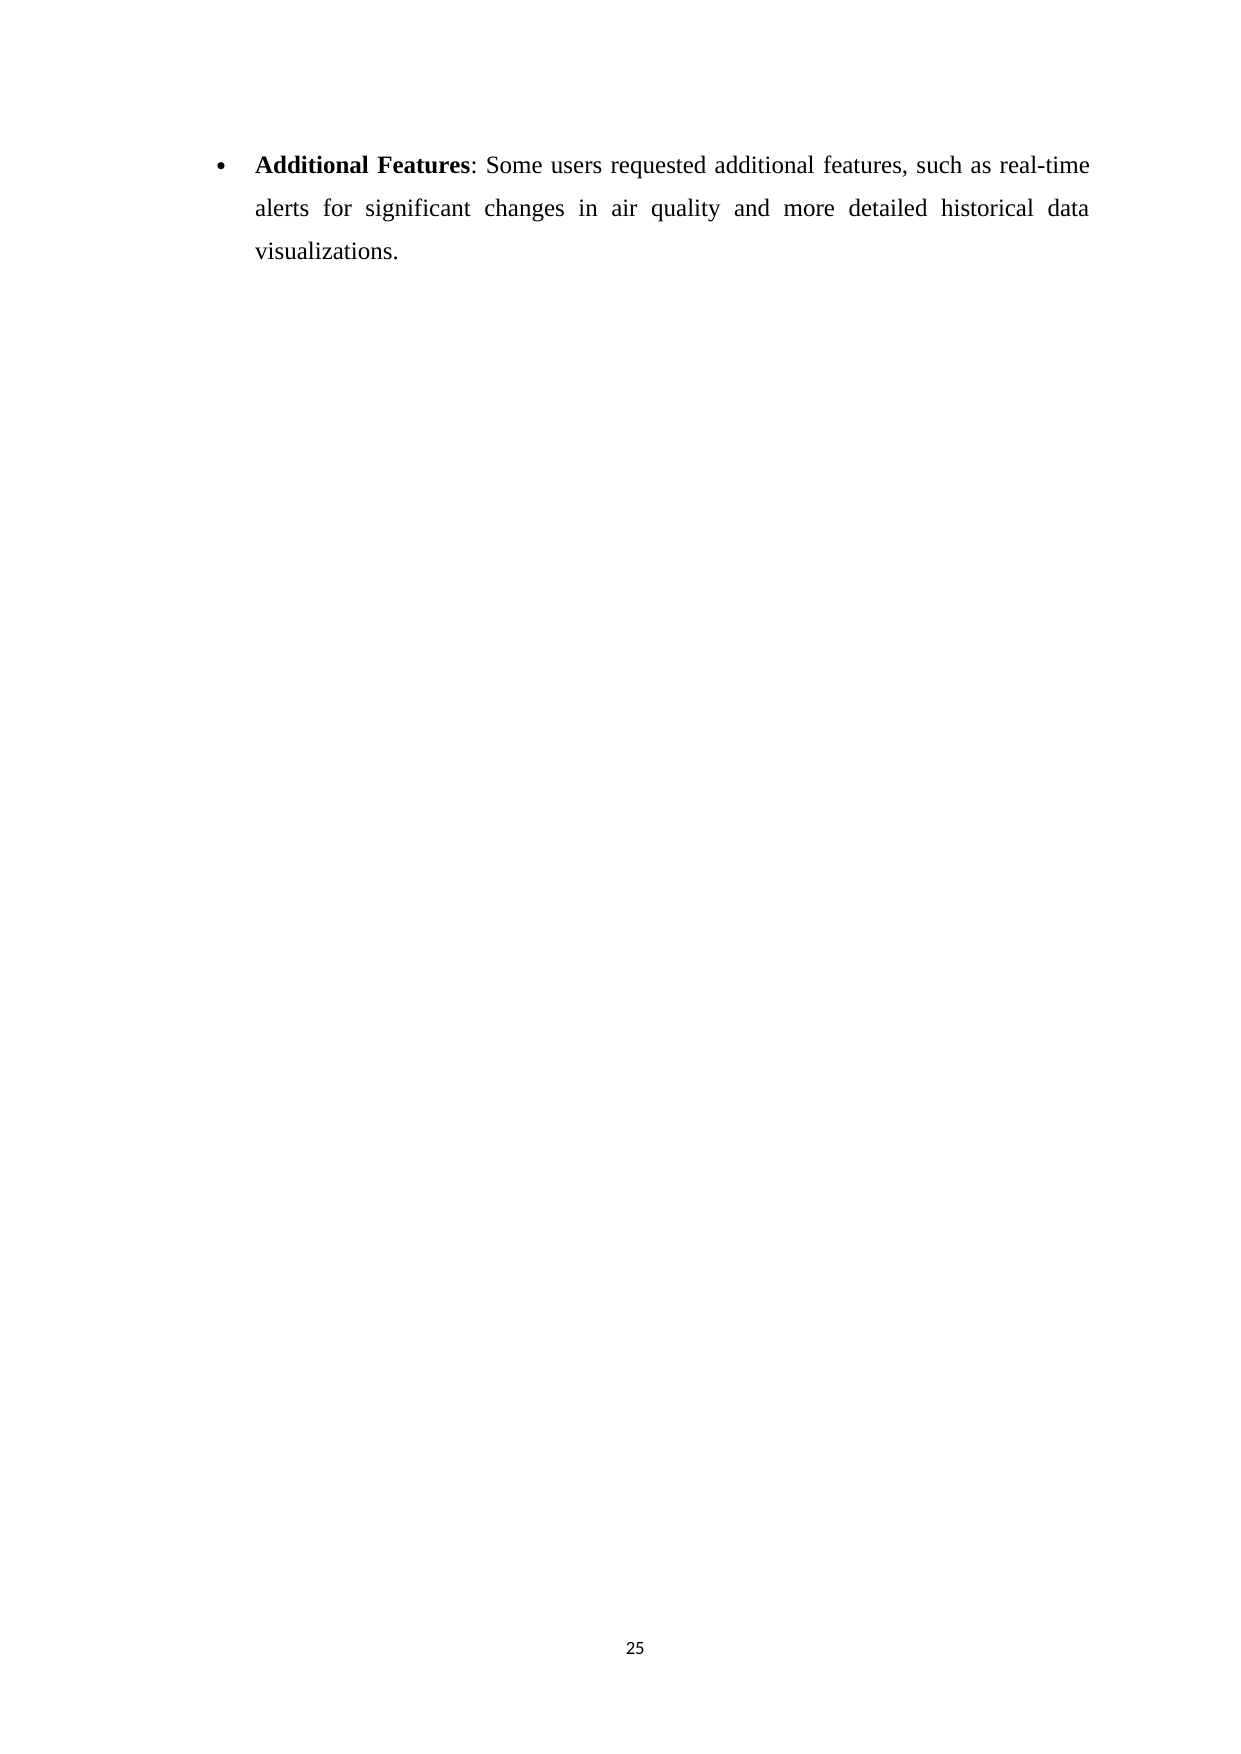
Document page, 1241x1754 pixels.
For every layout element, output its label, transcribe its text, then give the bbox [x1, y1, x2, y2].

list Additional Features: Some users requested additional features, such as real-time alerts for significant changes in air quality and more detailed historical data visualizations. [217, 150, 1090, 265]
